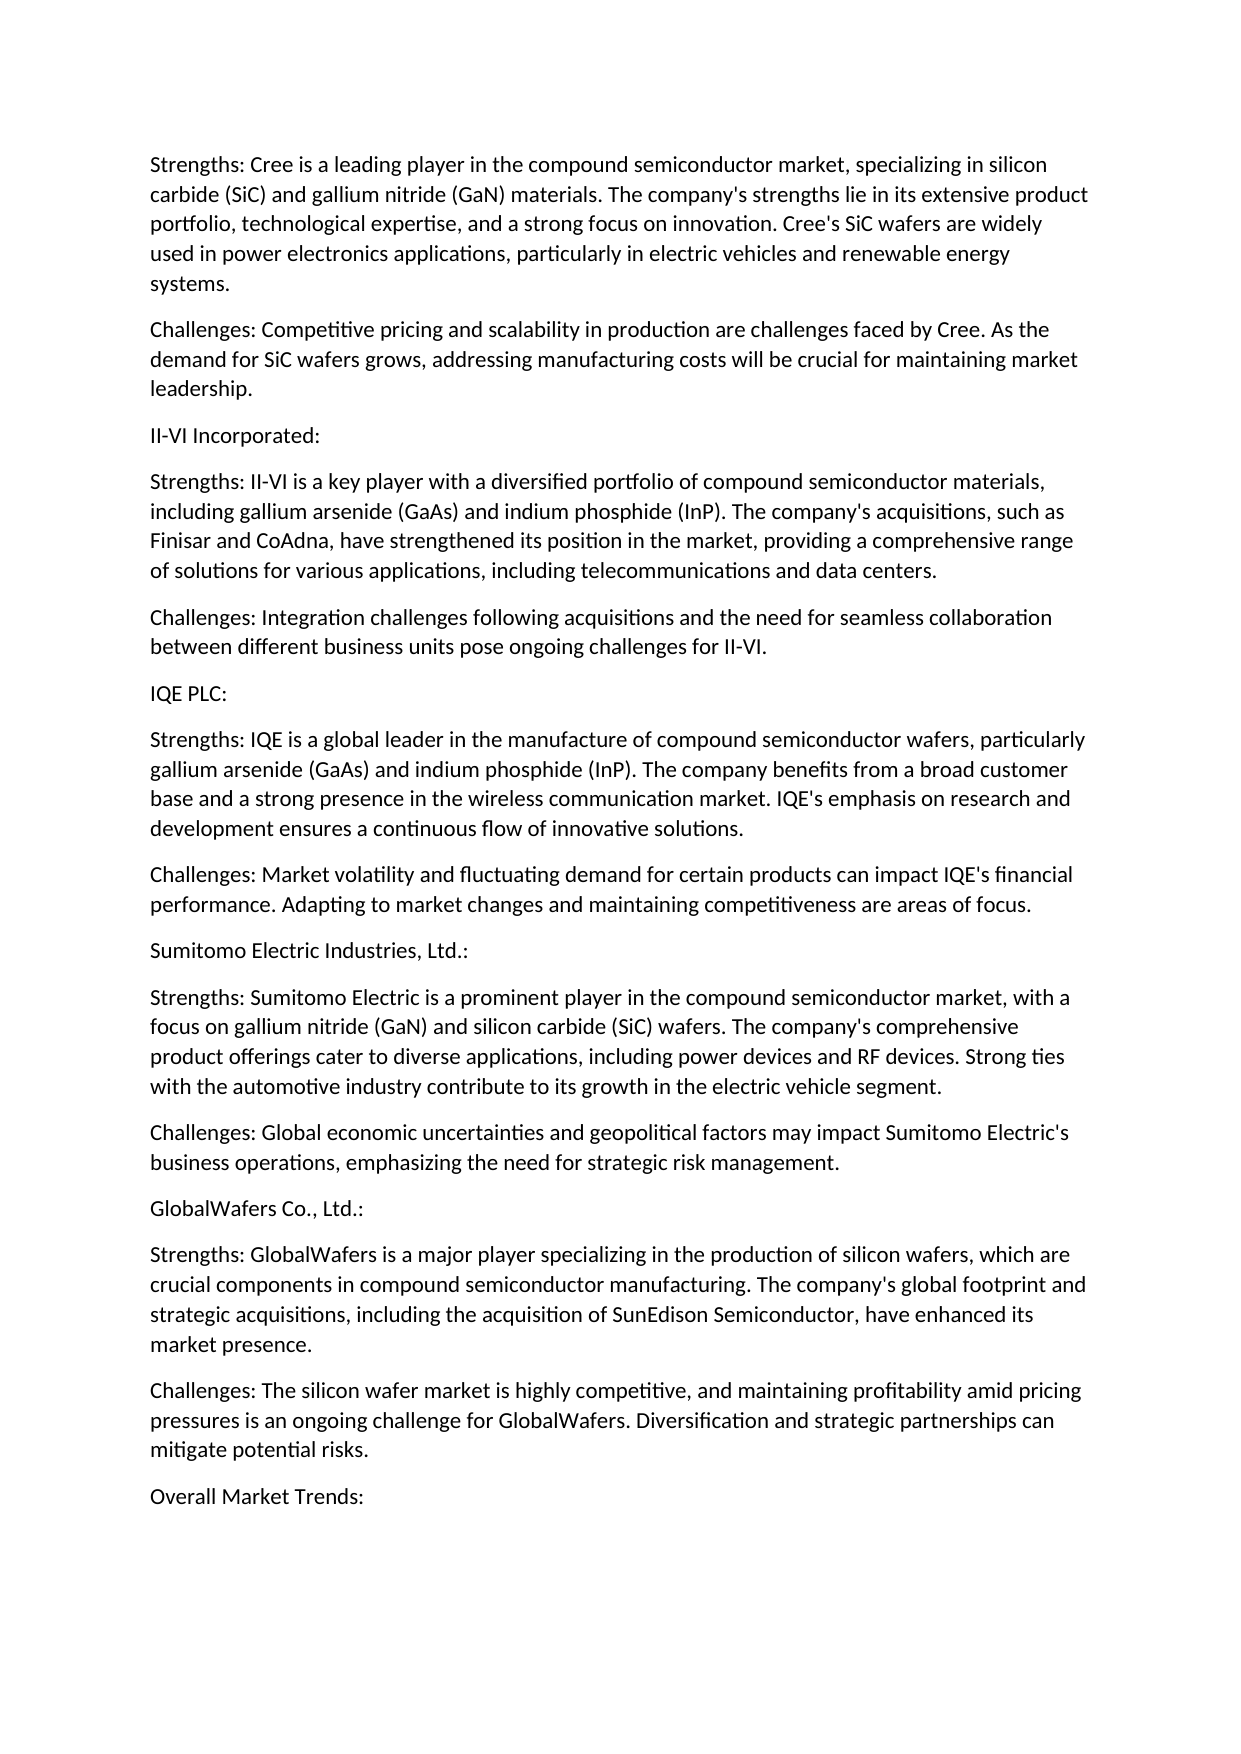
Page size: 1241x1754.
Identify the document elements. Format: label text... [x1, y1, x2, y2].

text Challenges: The silicon wafer market is highly competitive, and maintaining profitability amid pricing pressures is an ongoing challenge for GlobalWafers. Diversification and strategic partnerships can mitigate potential risks. [150, 1376, 1090, 1463]
text Challenges: Global economic uncertainties and geopolitical factors may impact Sumitomo Electric's business operations, emphasizing the need for strategic risk management. [150, 1118, 1090, 1176]
text Strengths: GlobalWafers is a major player specializing in the production of silicon wafers, which are crucial components in compound semiconductor manufacturing. The company's global footprint and strategic acquisitions, including the acquisition of SunEdison Semiconductor, have enhanced its market presence. [150, 1241, 1090, 1358]
text Challenges: Market volatility and fluctuating demand for certain products can impact IQE's financial performance. Adapting to market changes and maintaining competitiveness are areas of focus. [150, 860, 1090, 918]
text II-VI Incorporated: [150, 421, 1090, 449]
text Challenges: Integration challenges following acquisitions and the need for seamless collaboration between different business units pose ongoing challenges for II-VI. [150, 603, 1090, 660]
text Strengths: II-VI is a key player with a diversified portfolio of compound semiconductor materials, including gallium arsenide (GaAs) and indium phosphide (InP). The company's acquisitions, such as Finisar and CoAdna, have strengthened its position in the market, providing a comprehensive range of solutions for various applications, including telecommunications and data centers. [150, 467, 1090, 584]
text GlobalWafers Co., Ltd.: [150, 1194, 1090, 1222]
text Strengths: Cree is a leading player in the compound semiconductor market, specializing in silicon carbide (SiC) and gallium nitride (GaN) materials. The company's strengths lie in its extensive product portfolio, technological expertise, and a strong focus on innovation. Cree's SiC wafers are widely used in power electronics applications, particularly in electric vehicles and renewable energy systems. [150, 150, 1090, 297]
text Challenges: Competitive pricing and scalability in production are challenges faced by Cree. As the demand for SiC wafers grows, addressing manufacturing costs will be crucial for maintaining market leadership. [150, 315, 1090, 402]
text Strengths: IQE is a global leader in the manufacture of compound semiconductor wafers, particularly gallium arsenide (GaAs) and indium phosphide (InP). The company benefits from a broad customer base and a strong presence in the wireless communication market. IQE's emphasis on research and development ensures a continuous flow of innovative solutions. [150, 725, 1090, 842]
text IQE PLC: [150, 679, 1090, 707]
text Strengths: Sumitomo Electric is a prominent player in the compound semiconductor market, with a focus on gallium nitride (GaN) and silicon carbide (SiC) wafers. The company's comprehensive product offerings cater to diverse applications, including power devices and RF devices. Strong ties with the automotive industry contribute to its growth in the electric vehicle segment. [150, 983, 1090, 1100]
text Sumitomo Electric Industries, Ltd.: [150, 936, 1090, 964]
text Overall Market Trends: [150, 1482, 1090, 1510]
